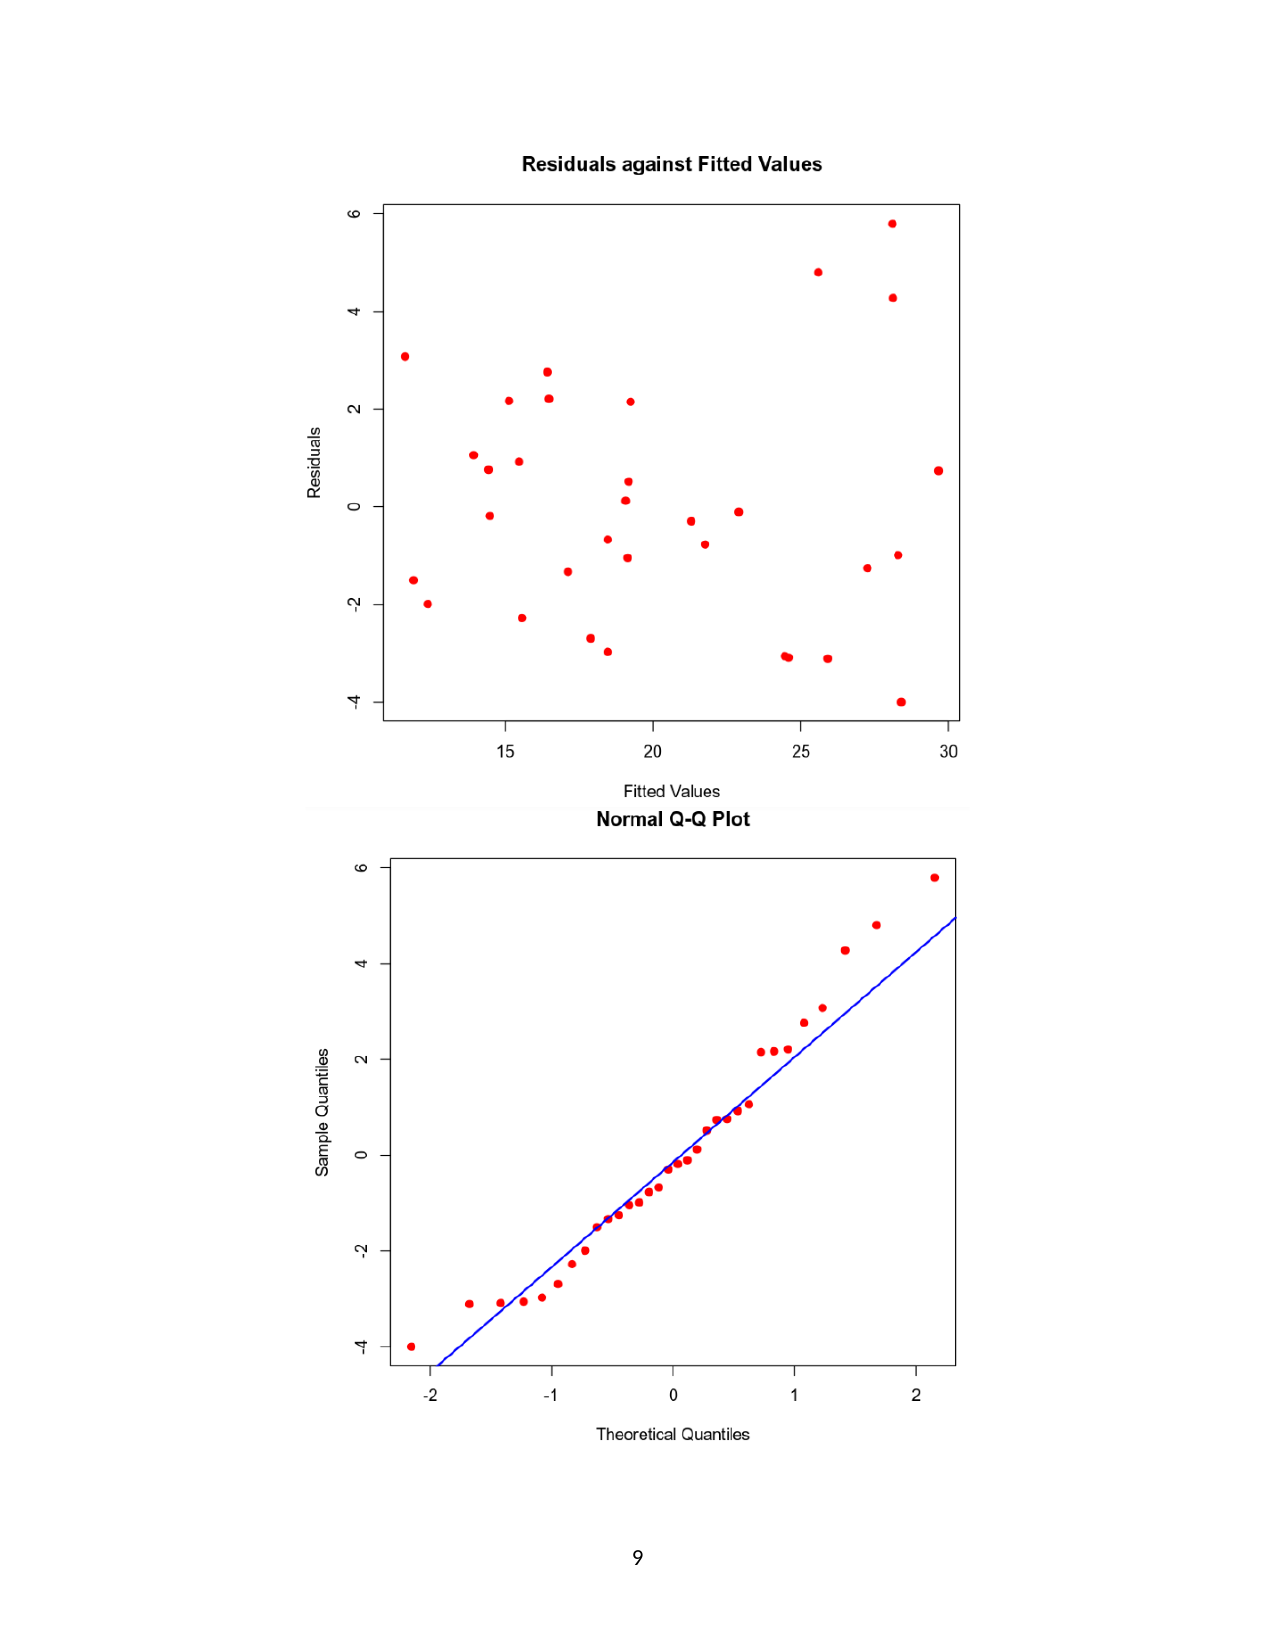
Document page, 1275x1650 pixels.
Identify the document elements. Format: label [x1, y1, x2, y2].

picture [293, 150, 983, 1446]
